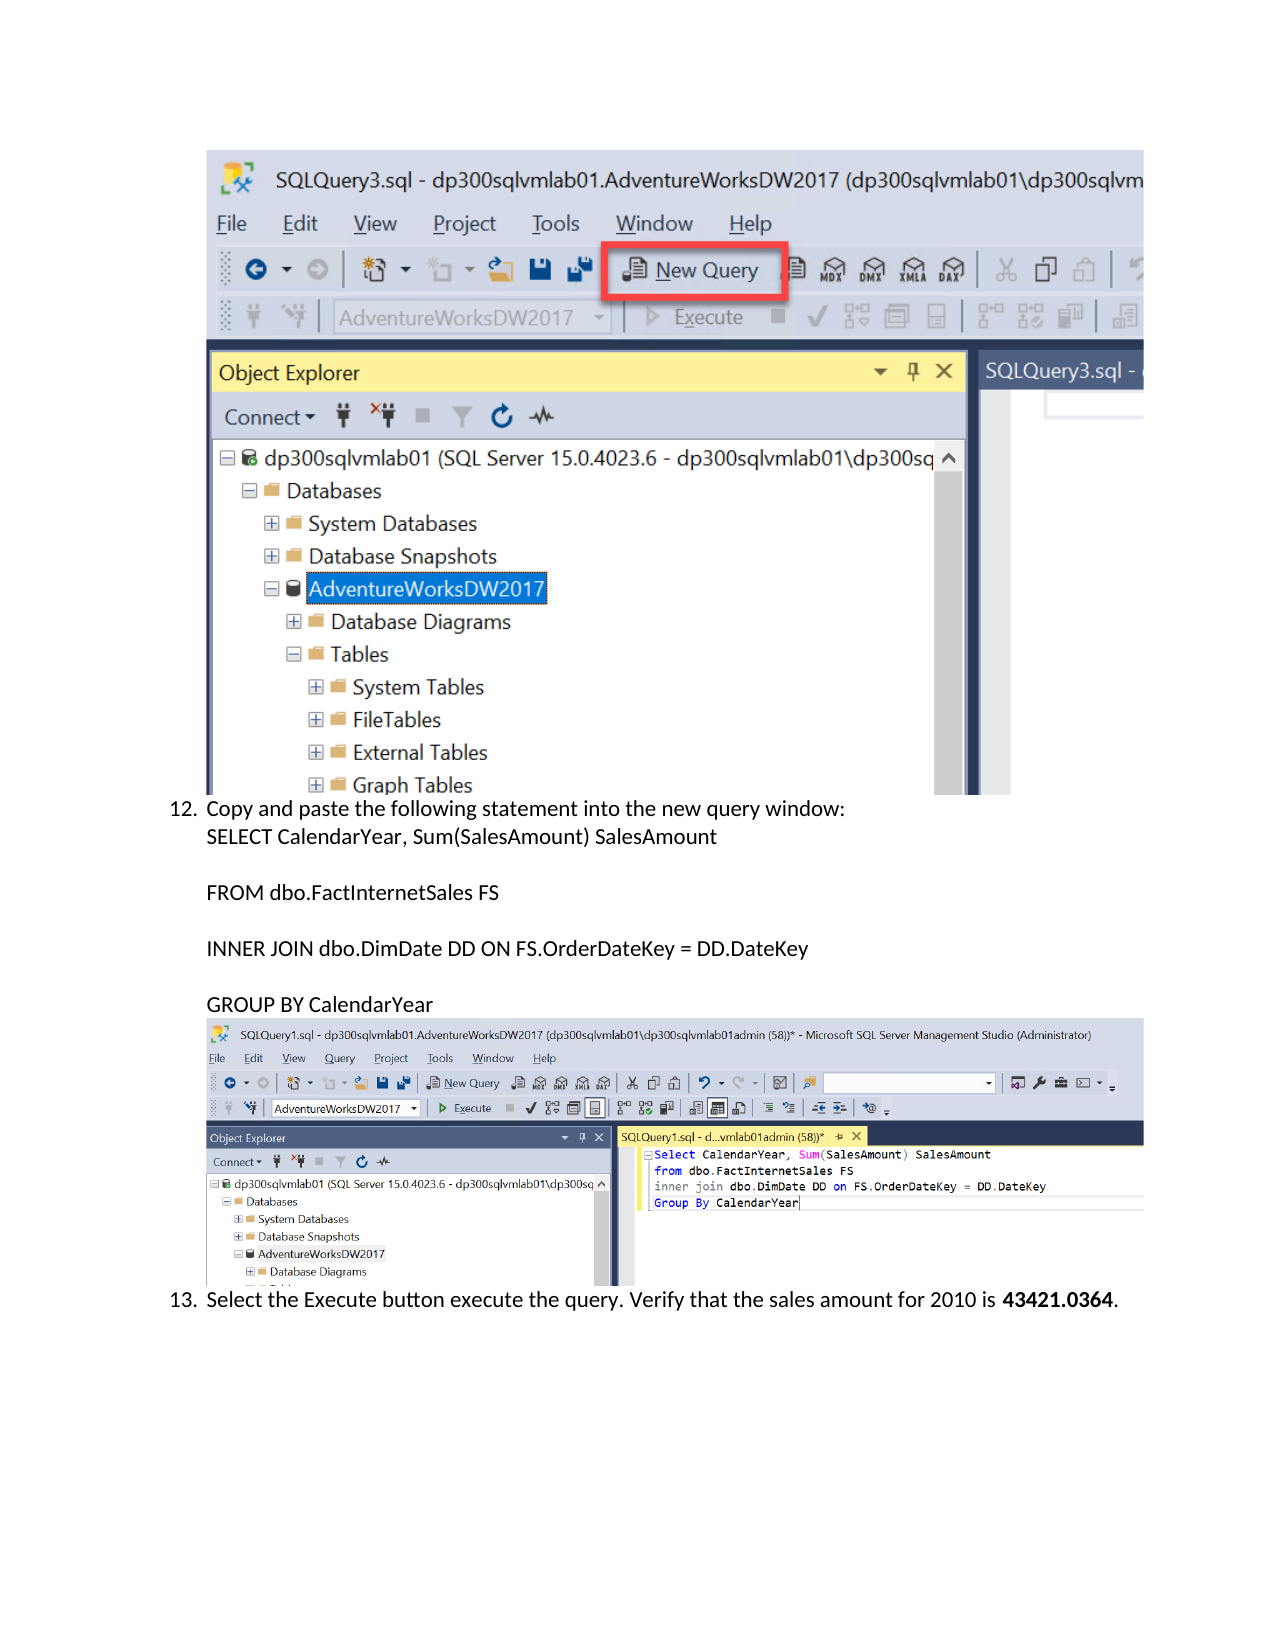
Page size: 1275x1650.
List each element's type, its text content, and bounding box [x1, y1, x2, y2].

list Copy and paste the following statement into the new query window: SELECT CalendarYear, Sum(SalesAmount) SalesAmount FROM dbo.FactInternetSales FS INNER JOIN dbo.DimDate DD ON FS.OrderDateKey = DD.DateKey GROUP BY CalendarYear [169, 794, 1125, 1018]
picture [206, 150, 1144, 795]
list Select the Execute button execute the query. Verify that the sales amount for 2010 is 43421.0364. [169, 1286, 1125, 1313]
picture [206, 1018, 1144, 1286]
